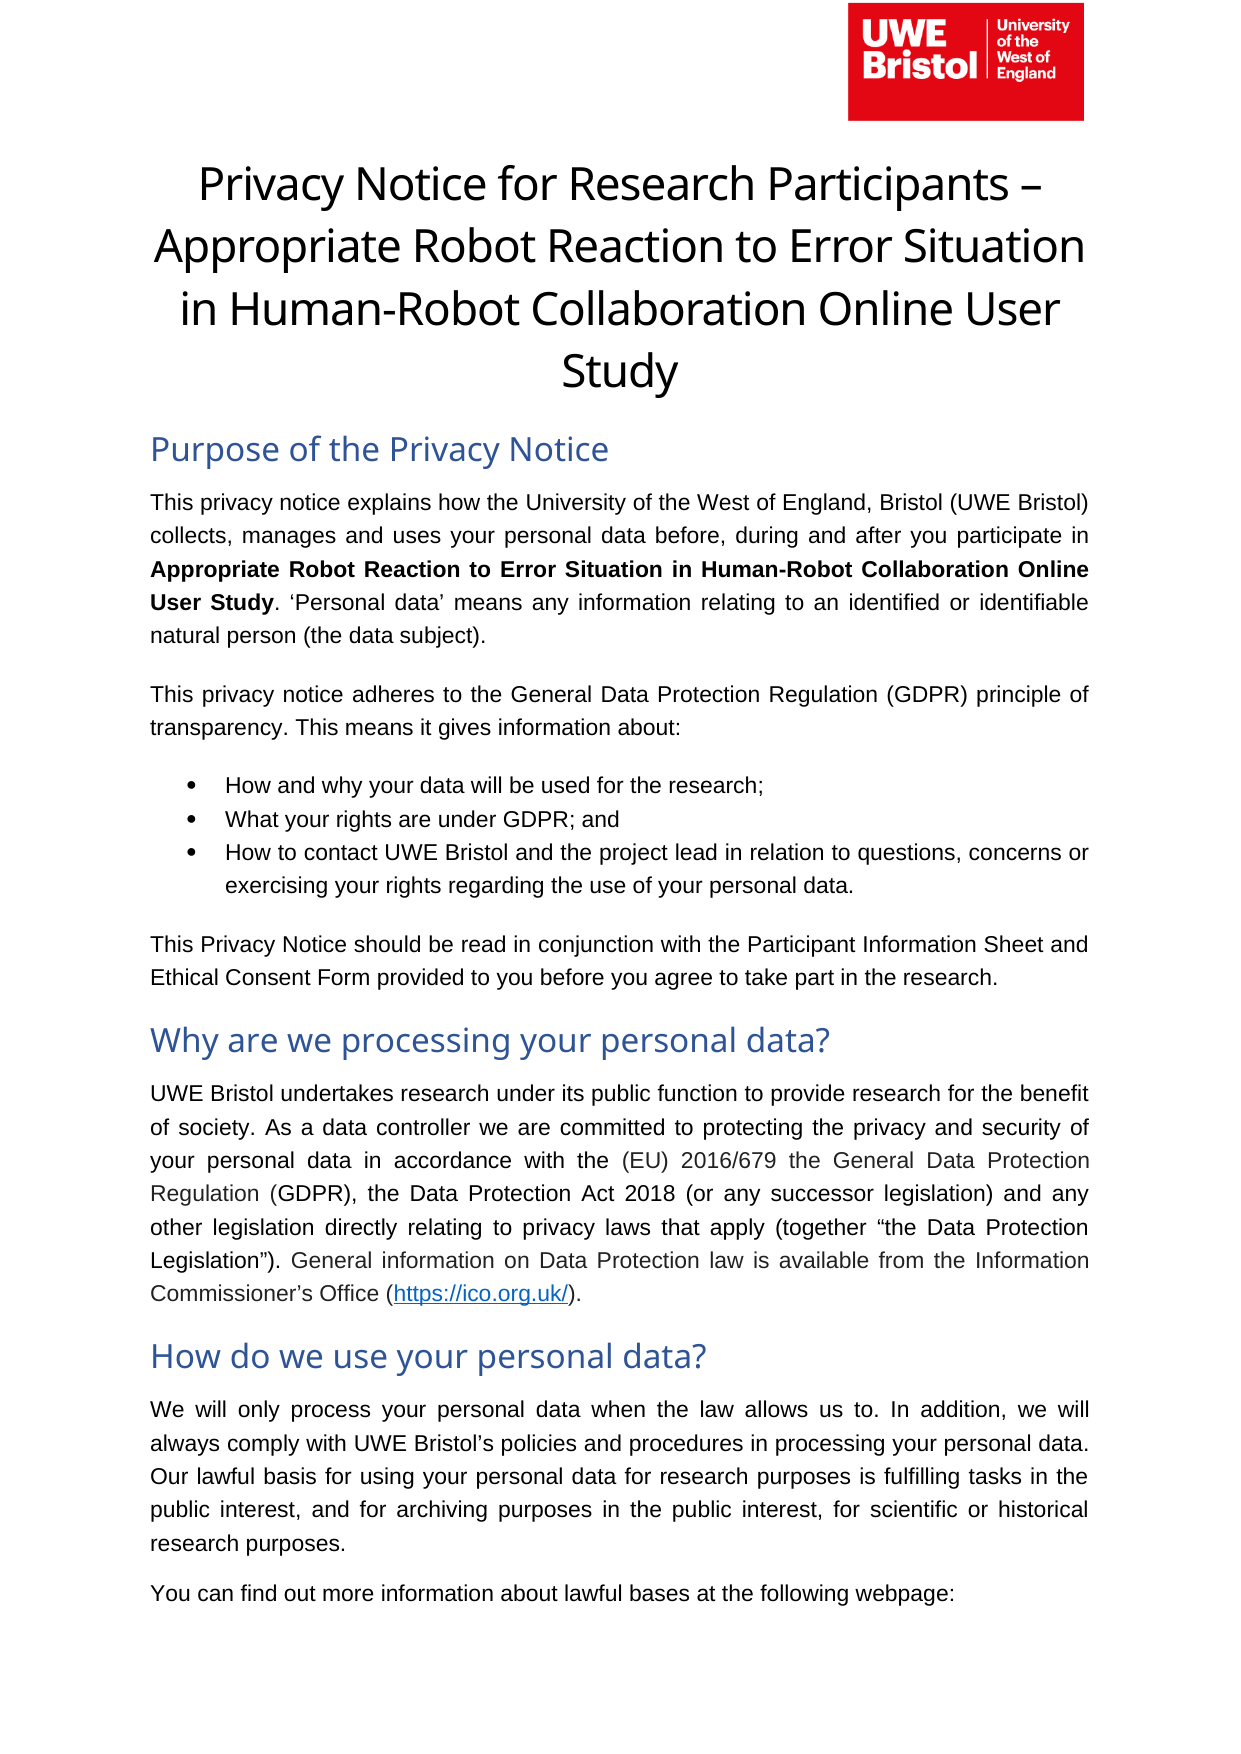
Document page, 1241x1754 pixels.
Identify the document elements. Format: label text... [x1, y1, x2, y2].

text You can find out more information about lawful bases at the following webpage: [150, 1574, 1090, 1608]
title Privacy Notice for Research Participants – Appropriate Robot Reaction to Error Situation in Human-Robot Collaboration Online User Study [150, 151, 1090, 401]
list What your rights are under GDPR; and [187, 801, 1090, 834]
text This privacy notice adheres to the General Data Protection Regulation (GDPR) principle of transparency. This means it gives information about: [150, 676, 1090, 742]
subtitle How do we use your personal data? [150, 1333, 1090, 1379]
text This privacy notice explains how the University of the West of England, Bristol (UWE Bristol) collects, manages and uses your personal data before, during and after you participate in Appropriate Robot Reaction to Error Situation in Human-Robot Collaboration Online User Study. ‘Personal data’ means any information relating to an identified or identifiable natural person (the data subject). [150, 484, 1090, 651]
text UWE Bristol undertakes research under its public function to provide research for the benefit of society. As a data controller we are committed to protecting the privacy and security of your personal data in accordance with the (EU) 2016/679 the General Data Protection Regulation (GDPR), the Data Protection Act 2018 (or any successor legislation) and any other legislation directly relating to privacy laws that apply (together “the Data Protection Legislation”). General information on Data Protection law is available from the Information Commissioner’s Office (https://ico.org.uk/). [150, 1075, 1090, 1308]
list How to contact UWE Bristol and the project lead in relation to questions, concerns or exercising your rights regarding the use of your personal data. [187, 834, 1090, 901]
text This Privacy Notice should be read in conjunction with the Participant Information Sheet and Ethical Consent Form provided to you before you agree to take part in the research. [150, 926, 1090, 992]
picture [132, 0, 1241, 1593]
text We will only process your personal data when the law allows us to. In addition, we will always comply with UWE Bristol’s policies and procedures in processing your personal data. Our lawful basis for using your personal data for research purposes is fulfilling tasks in the public interest, and for archiving purposes in the public interest, for scientific or historical research purposes. [150, 1391, 1090, 1558]
subtitle Why are we processing your personal data? [150, 1017, 1090, 1063]
subtitle Purpose of the Privacy Notice [150, 426, 1090, 471]
list How and why your data will be used for the research; [187, 767, 1090, 801]
